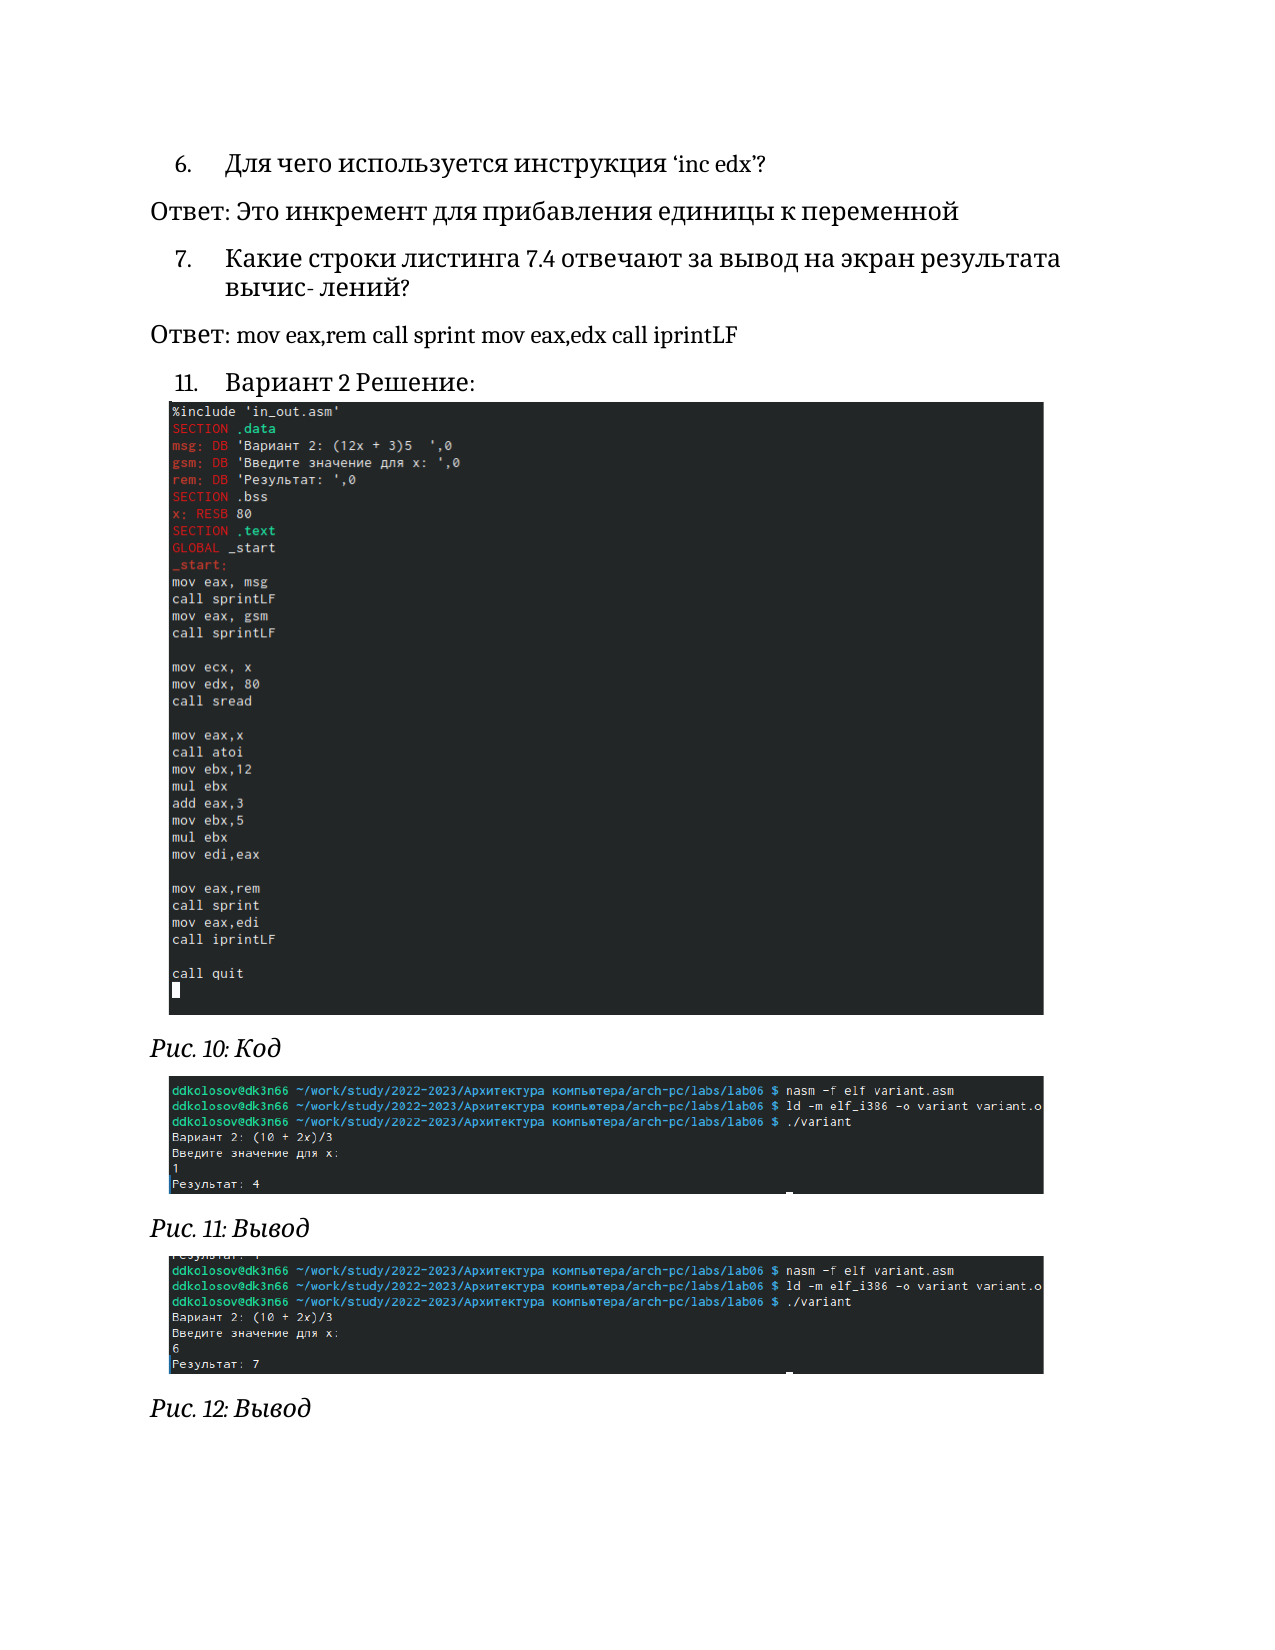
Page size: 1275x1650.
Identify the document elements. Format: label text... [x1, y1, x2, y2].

text Рис. 12: Вывод [150, 1395, 1125, 1423]
text Ответ: mov eax,rem call sprint mov eax,edx call iprintLF [150, 321, 1125, 350]
list Для чего используется инструкция ‘inc edx’? [175, 150, 1125, 179]
list Вариант 2 Решение: [175, 369, 1125, 397]
text Ответ: Это инкремент для прибавления единицы к переменной [150, 197, 1125, 226]
picture [168, 1256, 1044, 1374]
picture [168, 1076, 1044, 1194]
text Рис. 11: Вывод [150, 1215, 1125, 1244]
picture [168, 401, 1044, 1015]
list Какие строки листинга 7.4 отвечают за вывод на экран результата вычис- лений? [175, 245, 1125, 302]
text Рис. 10: Код [150, 1035, 1125, 1064]
